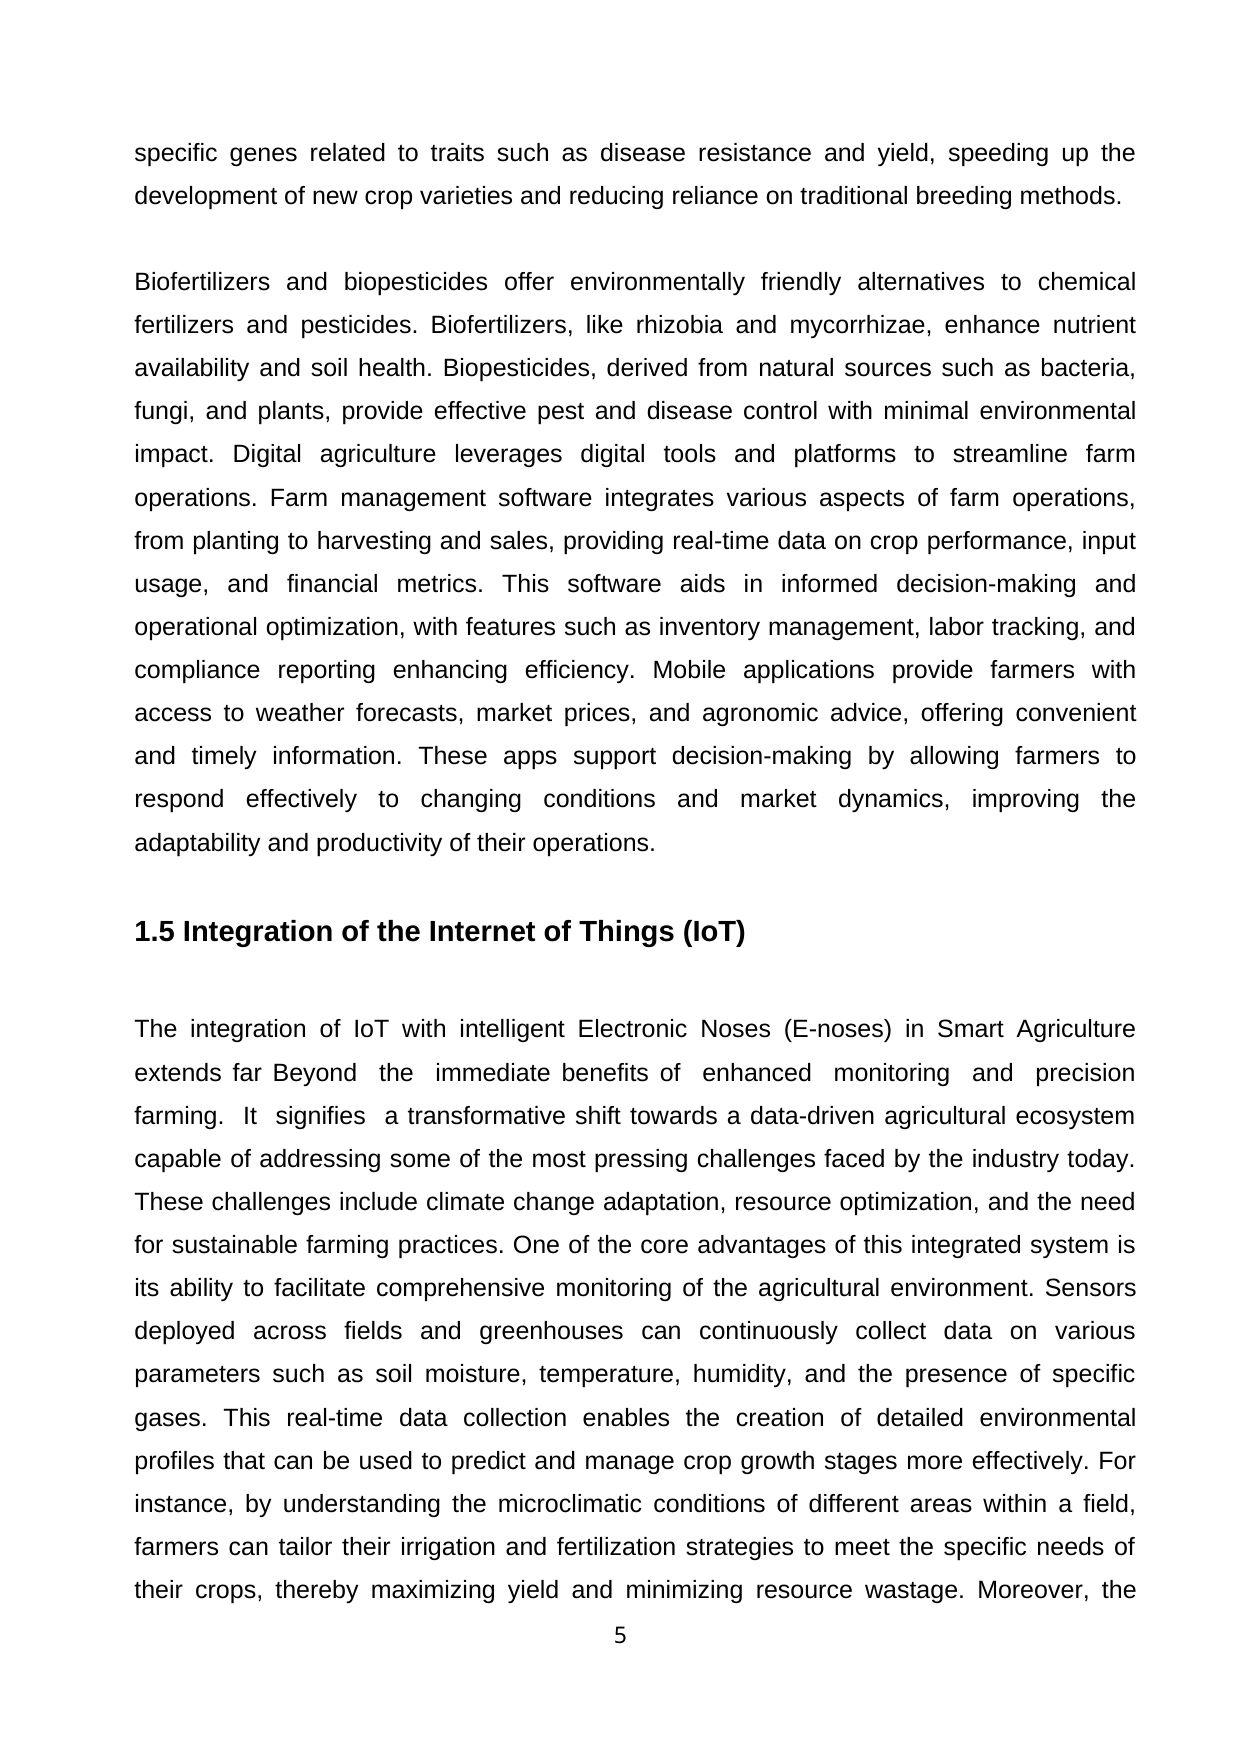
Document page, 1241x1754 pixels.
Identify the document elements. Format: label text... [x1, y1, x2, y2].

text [134, 137, 1138, 209]
text Biofertilizers and biopesticides offer environmentally friendly alternatives to chemical fertilizers and pesticides. Biofertilizers, like rhizobia and mycorrhizae, enhance nutrient availability and soil health. Biopesticides, derived from natural sources such as bacteria, fungi, and plants, provide effective pest and disease control with minimal environmental impact. Digital agriculture leverages digital tools and platforms to streamline farm operations. Farm management software integrates various aspects of farm operations, from planting to harvesting and sales, providing real-time data on crop performance, input usage, and financial metrics. This software aids in informed decision-making and operational optimization, with features such as inventory management, labor tracking, and compliance reporting enhancing efficiency. Mobile applications provide farmers with access to weather forecasts, market prices, and agronomic advice, offering convenient and timely information. These apps support decision-making by allowing farmers to respond effectively to changing conditions and market dynamics, improving the adaptability and productivity of their operations. [134, 267, 1138, 856]
text 1.5 Integration of the Internet of Things (IoT) [134, 914, 1138, 947]
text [134, 1014, 1138, 1604]
